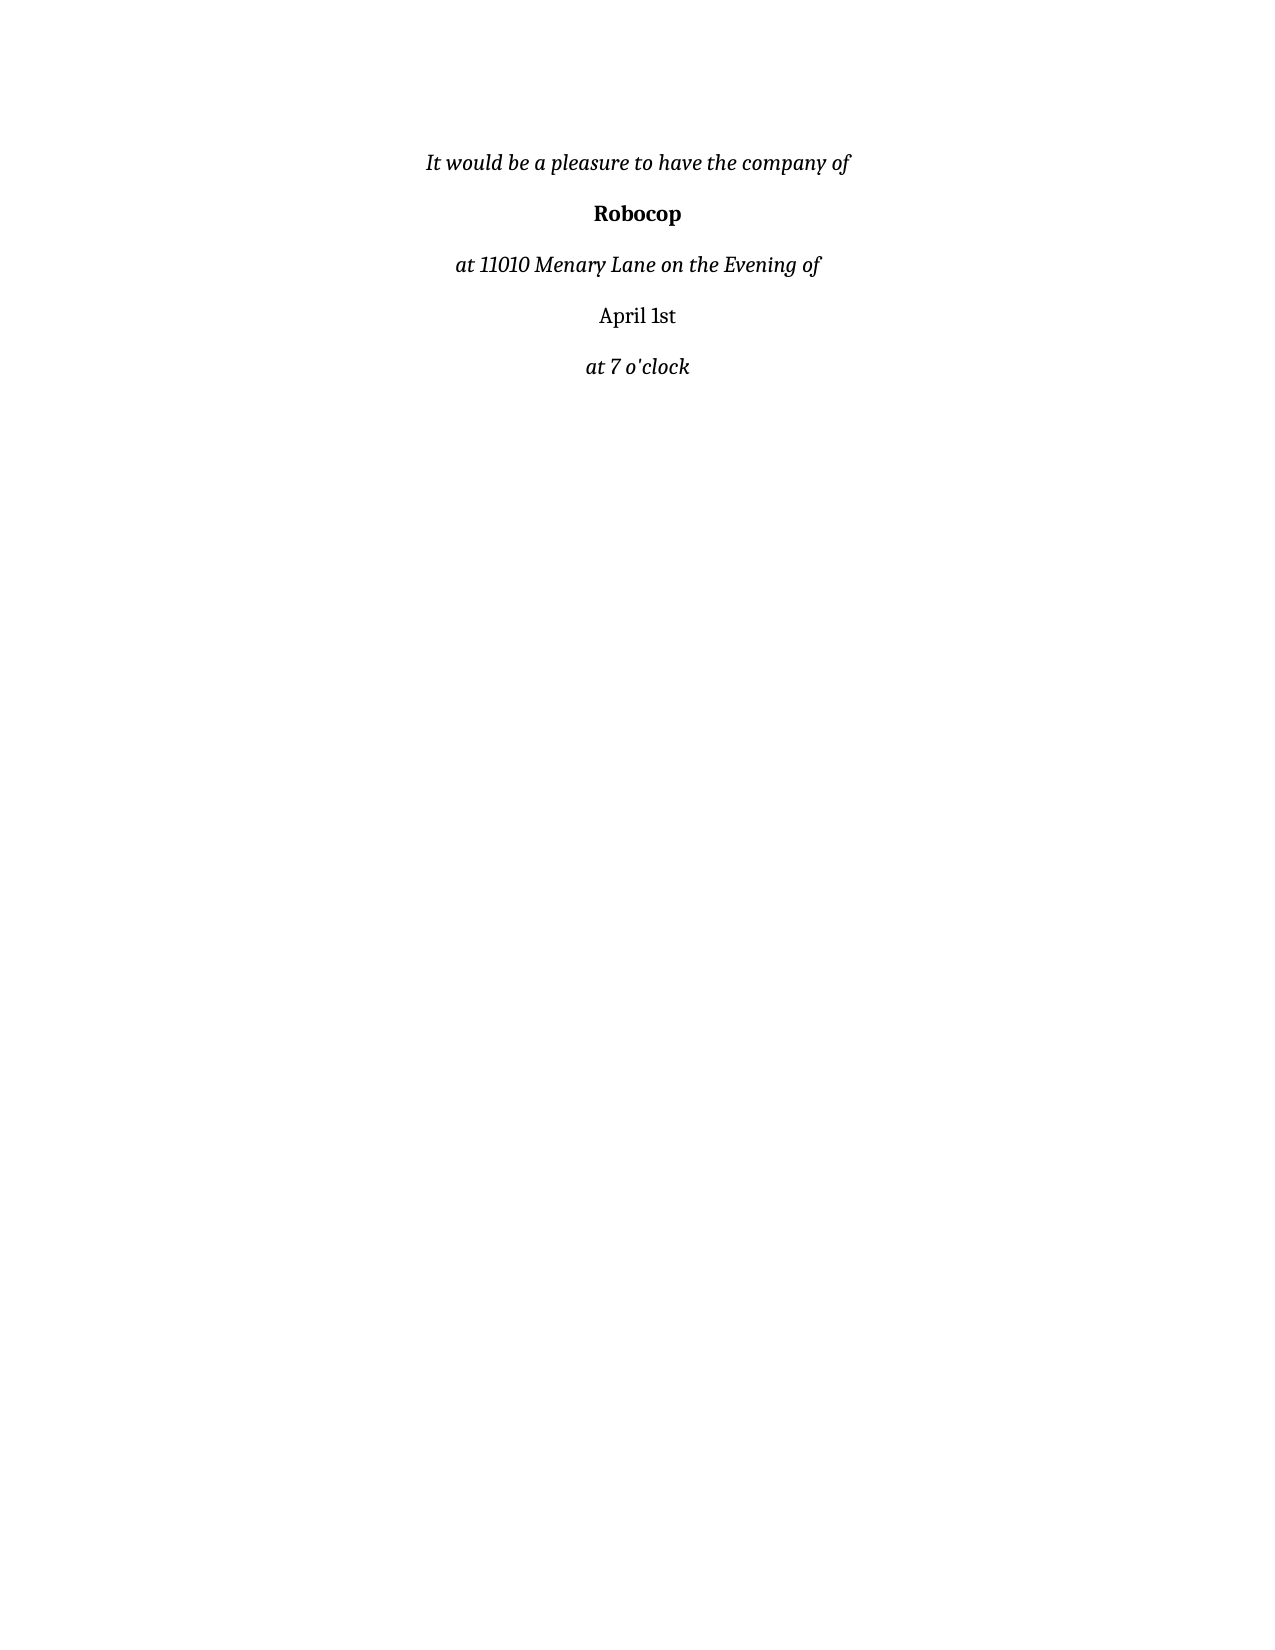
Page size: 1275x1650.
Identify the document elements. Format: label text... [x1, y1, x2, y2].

text It would be a pleasure to have the company of [187, 150, 1087, 176]
text April 1st [187, 303, 1087, 329]
text at 11010 Menary Lane on the Evening of [187, 252, 1087, 278]
text at 7 o'clock [187, 354, 1087, 381]
text Robocop [187, 201, 1087, 227]
